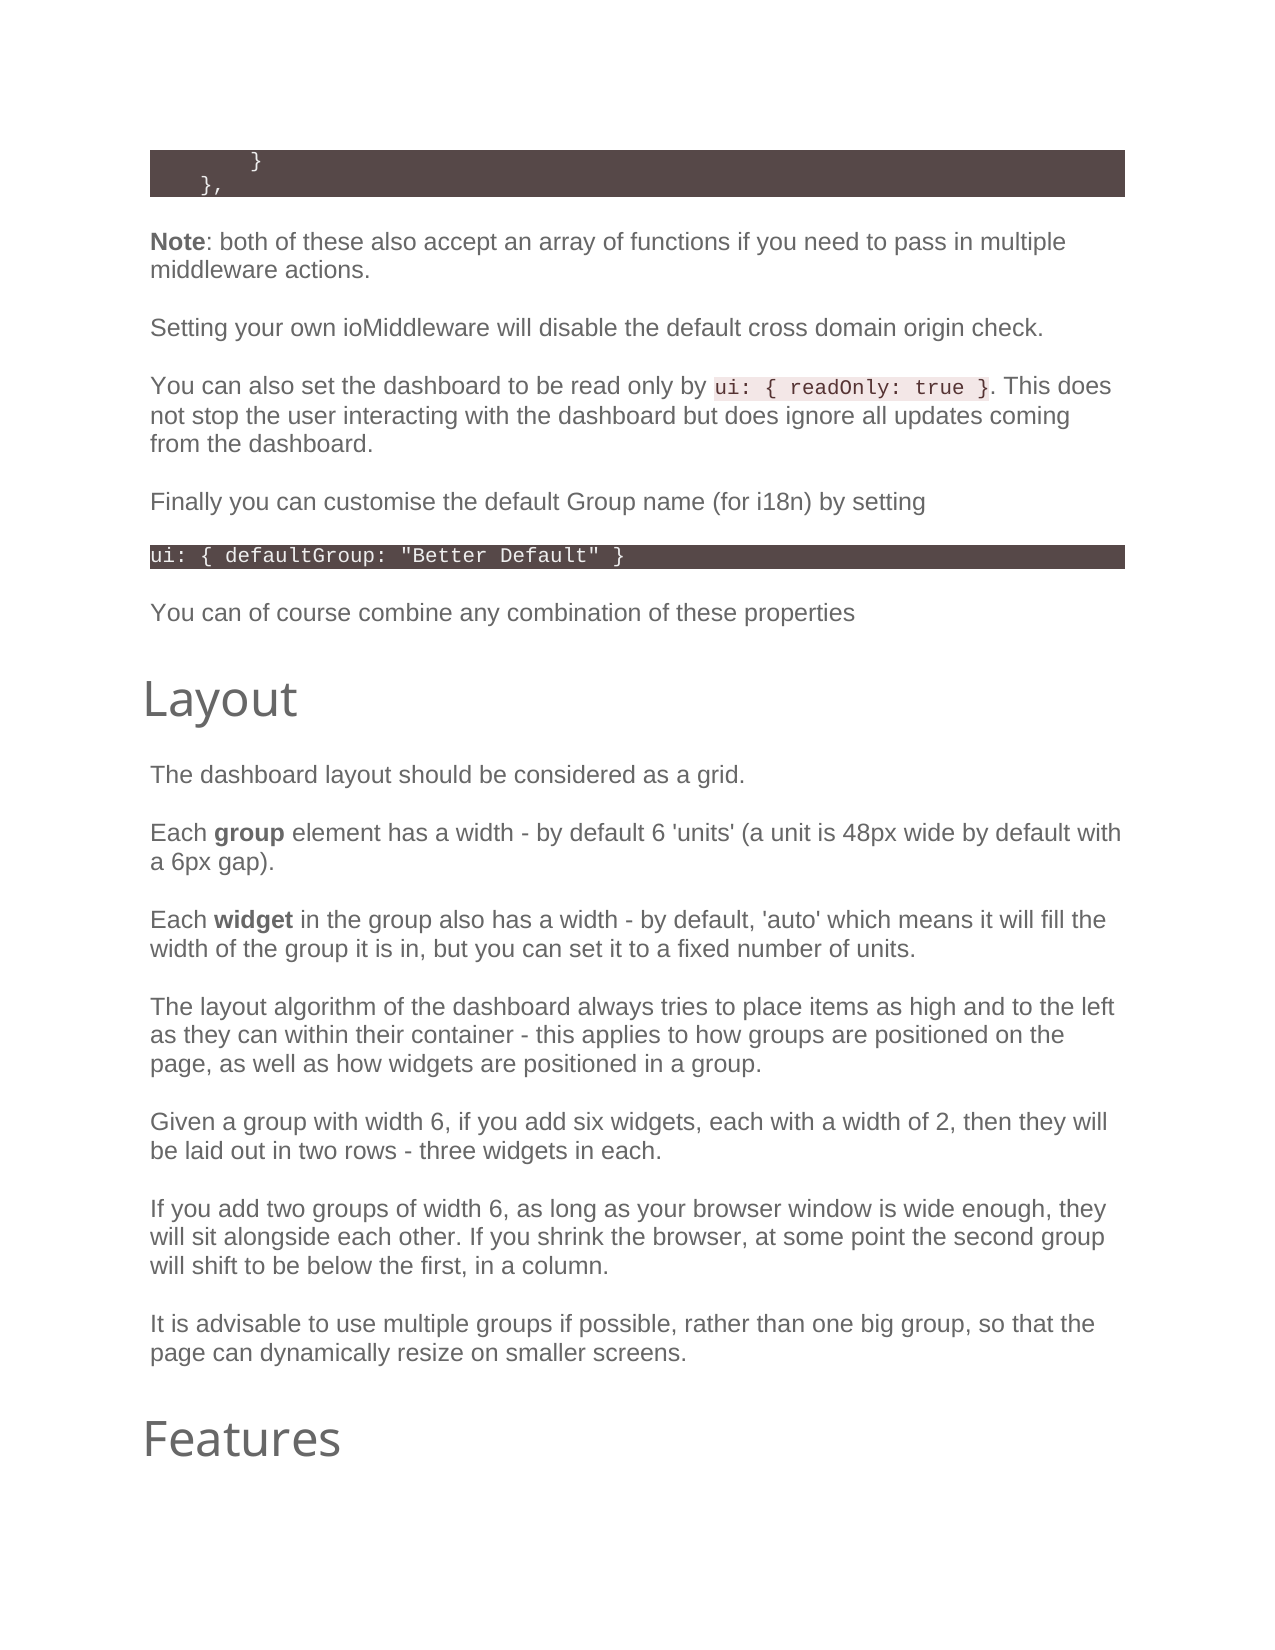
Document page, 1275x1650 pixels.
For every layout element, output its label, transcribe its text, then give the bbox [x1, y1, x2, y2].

text Each group element has a width - by default 6 'units' (a unit is 48px wide by default with a 6px gap). [150, 818, 1125, 876]
text ui: { defaultGroup: "Better Default" } [150, 545, 1125, 569]
text Setting your own ioMiddleware will disable the default cross domain origin check. [150, 313, 1125, 342]
text Each widget in the group also has a width - by default, 'auto' which means it will fill the width of the group it is in, but you can set it to a fixed number of units. [150, 905, 1125, 962]
text } [150, 150, 1125, 174]
text You can also set the dashboard to be read only by ui: { readOnly: true }. This does not stop the user interacting with the dashboard but does ignore all updates coming from the dashboard. [150, 371, 1125, 458]
text The dashboard layout should be considered as a grid. [150, 760, 1125, 789]
text }, [150, 174, 1125, 197]
text The layout algorithm of the dashboard always tries to place items as high and to the left as they can within their container - this applies to how groups are positioned on the page, as well as how widgets are positioned in a group. [150, 991, 1125, 1078]
text Given a group with width 6, if you add six widgets, each with a width of 2, then they will be laid out in two rows - three widgets in each. [150, 1107, 1125, 1164]
text Features [142, 1404, 1125, 1471]
text Finally you can customise the default Group name (for i18n) by setting [150, 487, 1125, 516]
text If you add two groups of width 6, as long as your browser window is wide enough, they will sit alongside each other. If you shrink the browser, at some point the second group will shift to be below the first, in a column. [150, 1193, 1125, 1280]
text It is advisable to use multiple groups if possible, rather than one big group, so that the page can dynamically resize on smaller screens. [150, 1309, 1125, 1366]
text Layout [142, 664, 1125, 731]
text You can of course combine any combination of these properties [150, 598, 1125, 627]
text Note: both of these also accept an array of functions if you need to pass in multiple middleware actions. [150, 226, 1125, 284]
